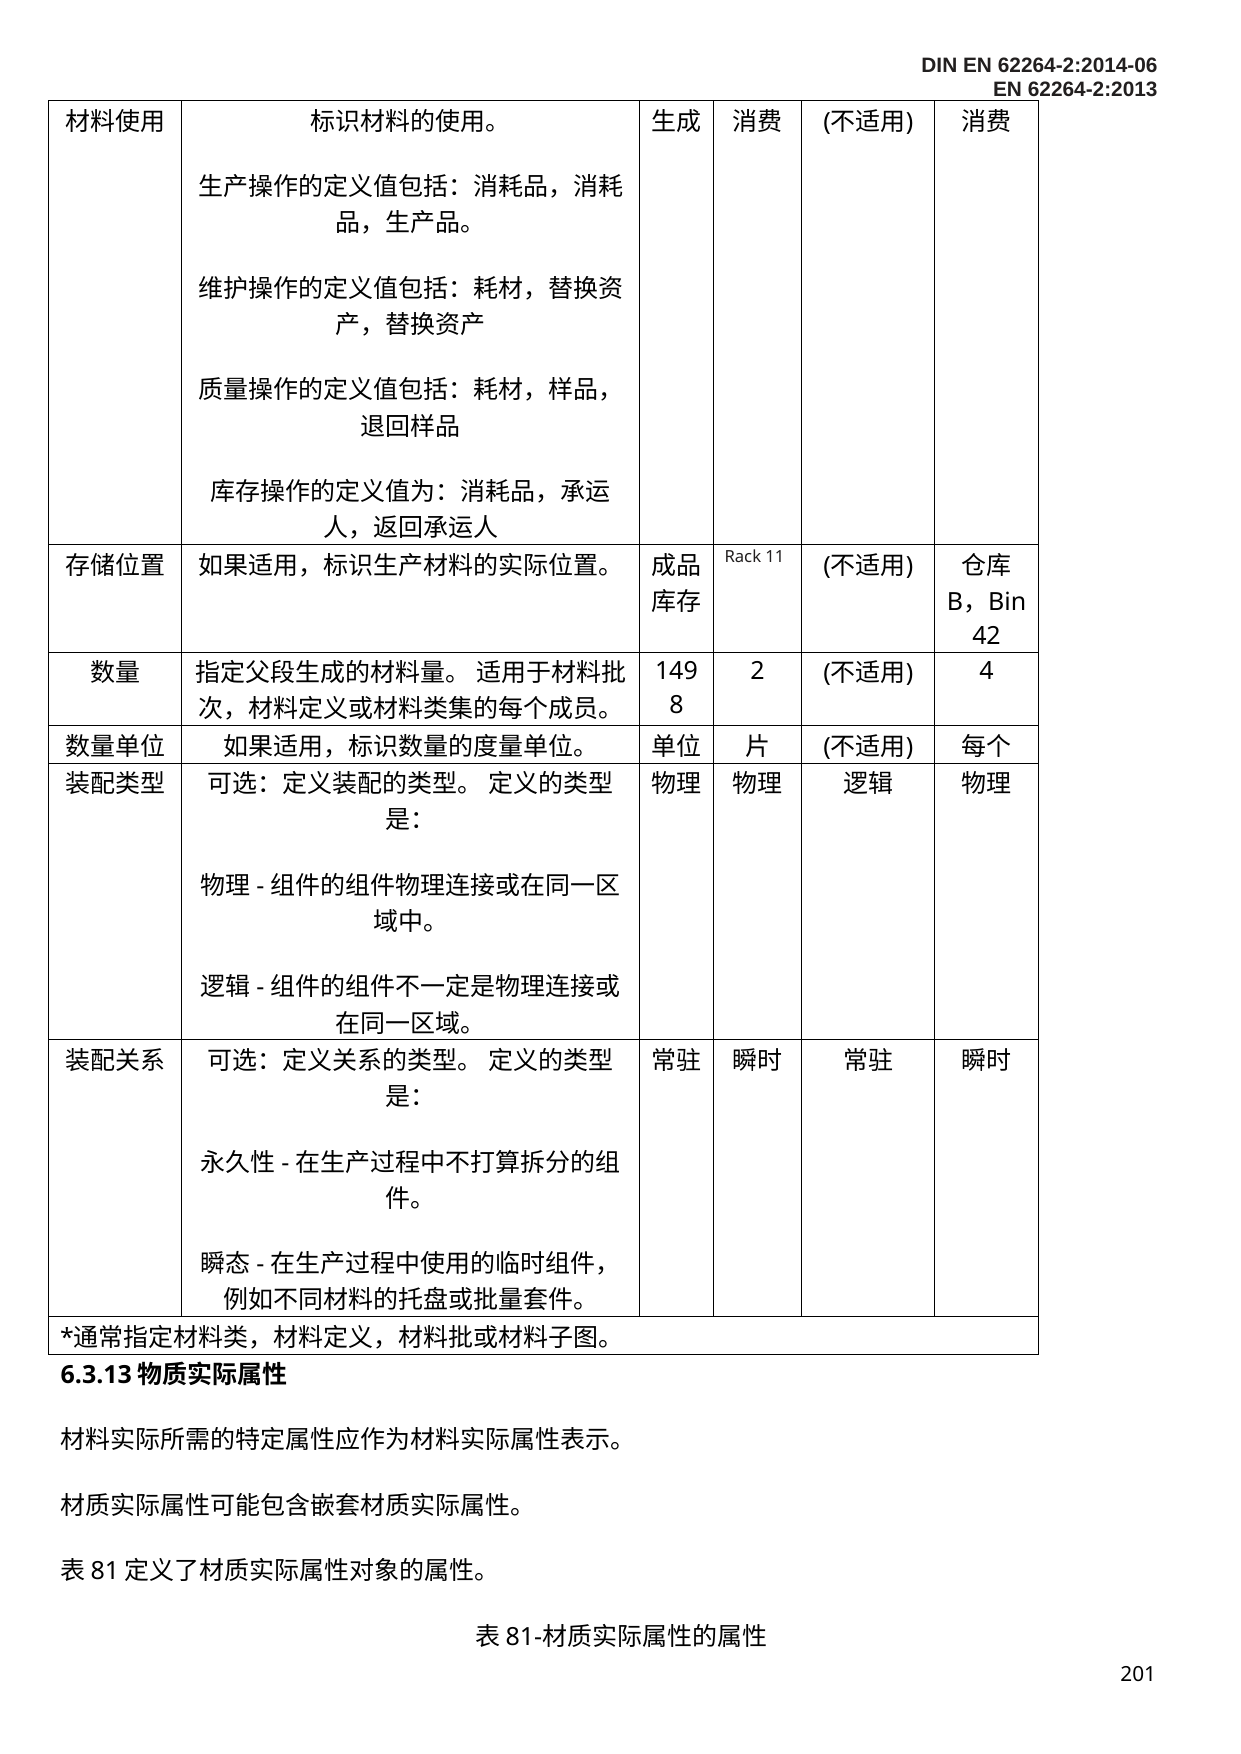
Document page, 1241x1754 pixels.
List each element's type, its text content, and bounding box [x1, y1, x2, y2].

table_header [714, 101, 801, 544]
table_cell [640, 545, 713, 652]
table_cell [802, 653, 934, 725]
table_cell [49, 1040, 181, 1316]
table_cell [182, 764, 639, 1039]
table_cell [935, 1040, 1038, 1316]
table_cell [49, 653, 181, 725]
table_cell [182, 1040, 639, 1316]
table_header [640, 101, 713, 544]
text 6.3.13物质实际属性 [60, 100, 1182, 1391]
text 材质实际属性可能包含嵌套材质实际属性。 [60, 1485, 1182, 1522]
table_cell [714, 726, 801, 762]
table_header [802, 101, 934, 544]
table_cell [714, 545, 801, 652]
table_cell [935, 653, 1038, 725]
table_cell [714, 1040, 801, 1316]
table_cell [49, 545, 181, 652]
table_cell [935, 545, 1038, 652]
text 表81定义了材质实际属性对象的属性。 [60, 1551, 1182, 1587]
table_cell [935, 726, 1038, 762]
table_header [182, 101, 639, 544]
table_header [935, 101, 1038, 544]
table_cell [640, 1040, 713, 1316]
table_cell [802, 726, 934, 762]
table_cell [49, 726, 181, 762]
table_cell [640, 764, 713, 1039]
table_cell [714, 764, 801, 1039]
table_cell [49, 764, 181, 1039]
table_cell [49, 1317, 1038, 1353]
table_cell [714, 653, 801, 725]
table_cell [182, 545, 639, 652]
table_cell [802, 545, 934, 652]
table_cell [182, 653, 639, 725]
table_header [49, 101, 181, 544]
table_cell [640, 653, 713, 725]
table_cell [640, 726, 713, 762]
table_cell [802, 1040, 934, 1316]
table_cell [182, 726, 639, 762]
text 材料实际所需的特定属性应作为材料实际属性表示。 [60, 1420, 1182, 1456]
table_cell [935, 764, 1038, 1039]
text 表81-材质实际属性的属性 [60, 1616, 1182, 1652]
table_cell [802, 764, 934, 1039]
